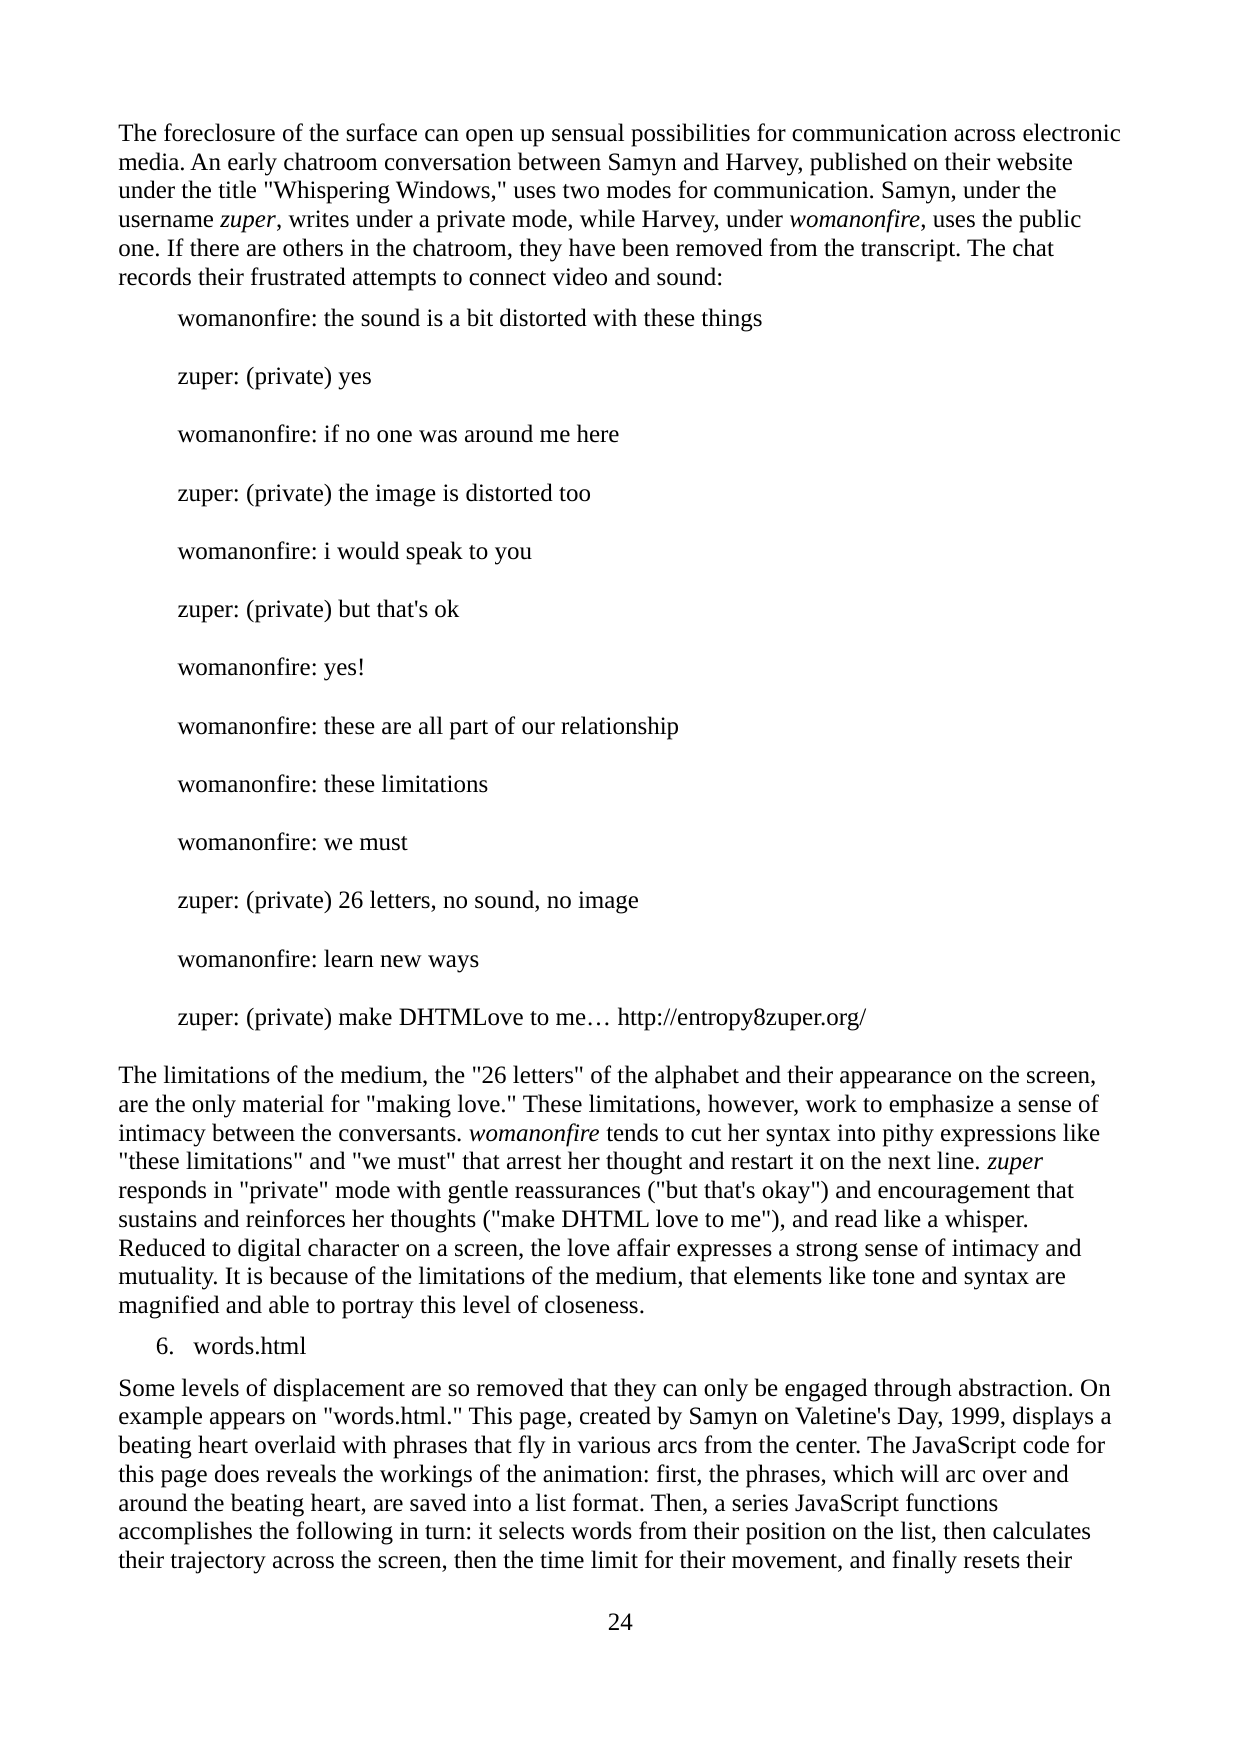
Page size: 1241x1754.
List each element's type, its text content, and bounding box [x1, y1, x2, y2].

text zuper: (private) yes [177, 361, 1063, 390]
text The limitations of the medium, the "26 letters" of the alphabet and their appearance on the screen, are the only material for "making love." These limitations, however, work to emphasize a sense of intimacy between the conversants. womanonfire tends to cut her syntax into pithy expressions like "these limitations" and "we must" that arrest her thought and restart it on the next line. zuper responds in "private" mode with gentle reassurances ("but that's okay") and encouragement that sustains and reinforces her thoughts ("make DHTML love to me"), and read like a whisper. Reduced to digital character on a screen, the love affair expresses a strong sense of intimacy and mutuality. It is because of the limitations of the medium, that elements like tone and syntax are magnified and able to portray this level of closeness. [118, 1060, 1122, 1319]
text womanonfire: yes! [177, 652, 1063, 681]
text womanonfire: these limitations [177, 769, 1063, 798]
text womanonfire: these are all part of our relationship [177, 711, 1063, 739]
text womanonfire: we must [177, 827, 1063, 856]
text zuper: (private) make DHTMLove to me… http://entropy8zuper.org/ [177, 1002, 1063, 1031]
text womanonfire: if no one was around me here [177, 419, 1063, 448]
text zuper: (private) the image is distorted too [177, 478, 1063, 507]
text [118, 1373, 1122, 1574]
text womanonfire: i would speak to you [177, 536, 1063, 565]
text The foreclosure of the surface can open up sensual possibilities for communication across electronic media. An early chatroom conversation between Samyn and Harvey, published on their website under the title "Whispering Windows," uses two modes for communication. Samyn, under the username zuper, writes under a private mode, while Harvey, under womanonfire, uses the public one. If there are others in the chatroom, they have been removed from the transcript. The chat records their frustrated attempts to connect video and sound: [118, 118, 1122, 291]
text zuper: (private) but that's ok [177, 594, 1063, 623]
list words.html [156, 1331, 1122, 1360]
text zuper: (private) 26 letters, no sound, no image [177, 885, 1063, 914]
text womanonfire: the sound is a bit distorted with these things [177, 303, 1063, 332]
text womanonfire: learn new ways [177, 944, 1063, 972]
